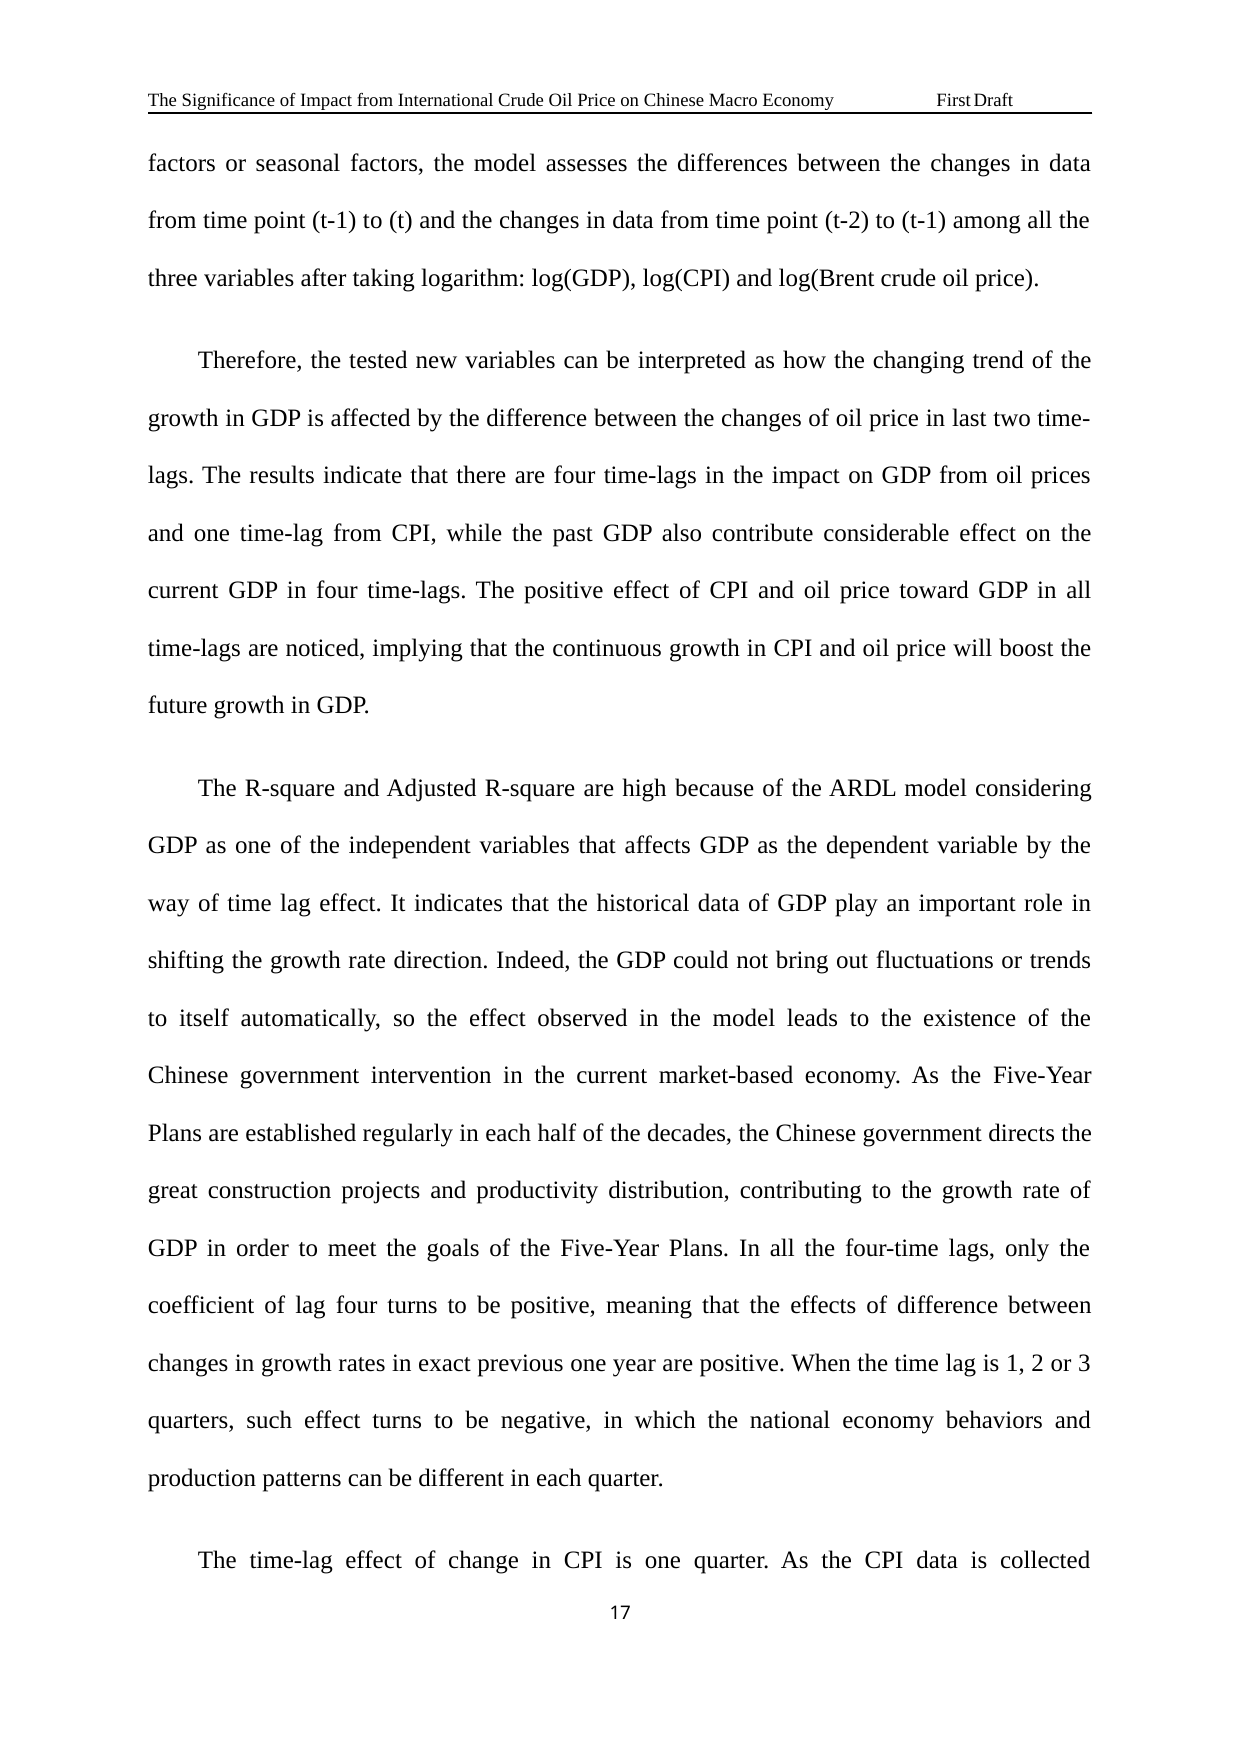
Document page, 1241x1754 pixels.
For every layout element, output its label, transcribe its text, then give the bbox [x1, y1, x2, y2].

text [148, 148, 1092, 291]
text Therefore, the tested new variables can be interpreted as how the changing trend of the growth in GDP is affected by the difference between the changes of oil price in last two time-lags. The results indicate that there are four time-lags in the impact on GDP from oil prices and one time-lag from CPI, while the past GDP also contribute considerable effect on the current GDP in four time-lags. The positive effect of CPI and oil price toward GDP in all time-lags are noticed, implying that the continuous growth in CPI and oil price will boost the future growth in GDP. [148, 345, 1092, 719]
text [148, 1545, 1092, 1574]
text The R-square and Adjusted R-square are high because of the ARDL model considering GDP as one of the independent variables that affects GDP as the dependent variable by the way of time lag effect. It indicates that the historical data of GDP play an important role in shifting the growth rate direction. Indeed, the GDP could not bring out fluctuations or trends to itself automatically, so the effect observed in the model leads to the existence of the Chinese government intervention in the current market-based economy. As the Five-Year Plans are established regularly in each half of the decades, the Chinese government directs the great construction projects and productivity distribution, contributing to the growth rate of GDP in order to meet the goals of the Five-Year Plans. In all the four-time lags, only the coefficient of lag four turns to be positive, meaning that the effects of difference between changes in growth rates in exact previous one year are positive. When the time lag is 1, 2 or 3 quarters, such effect turns to be negative, in which the national economy behaviors and production patterns can be different in each quarter. [148, 773, 1092, 1491]
